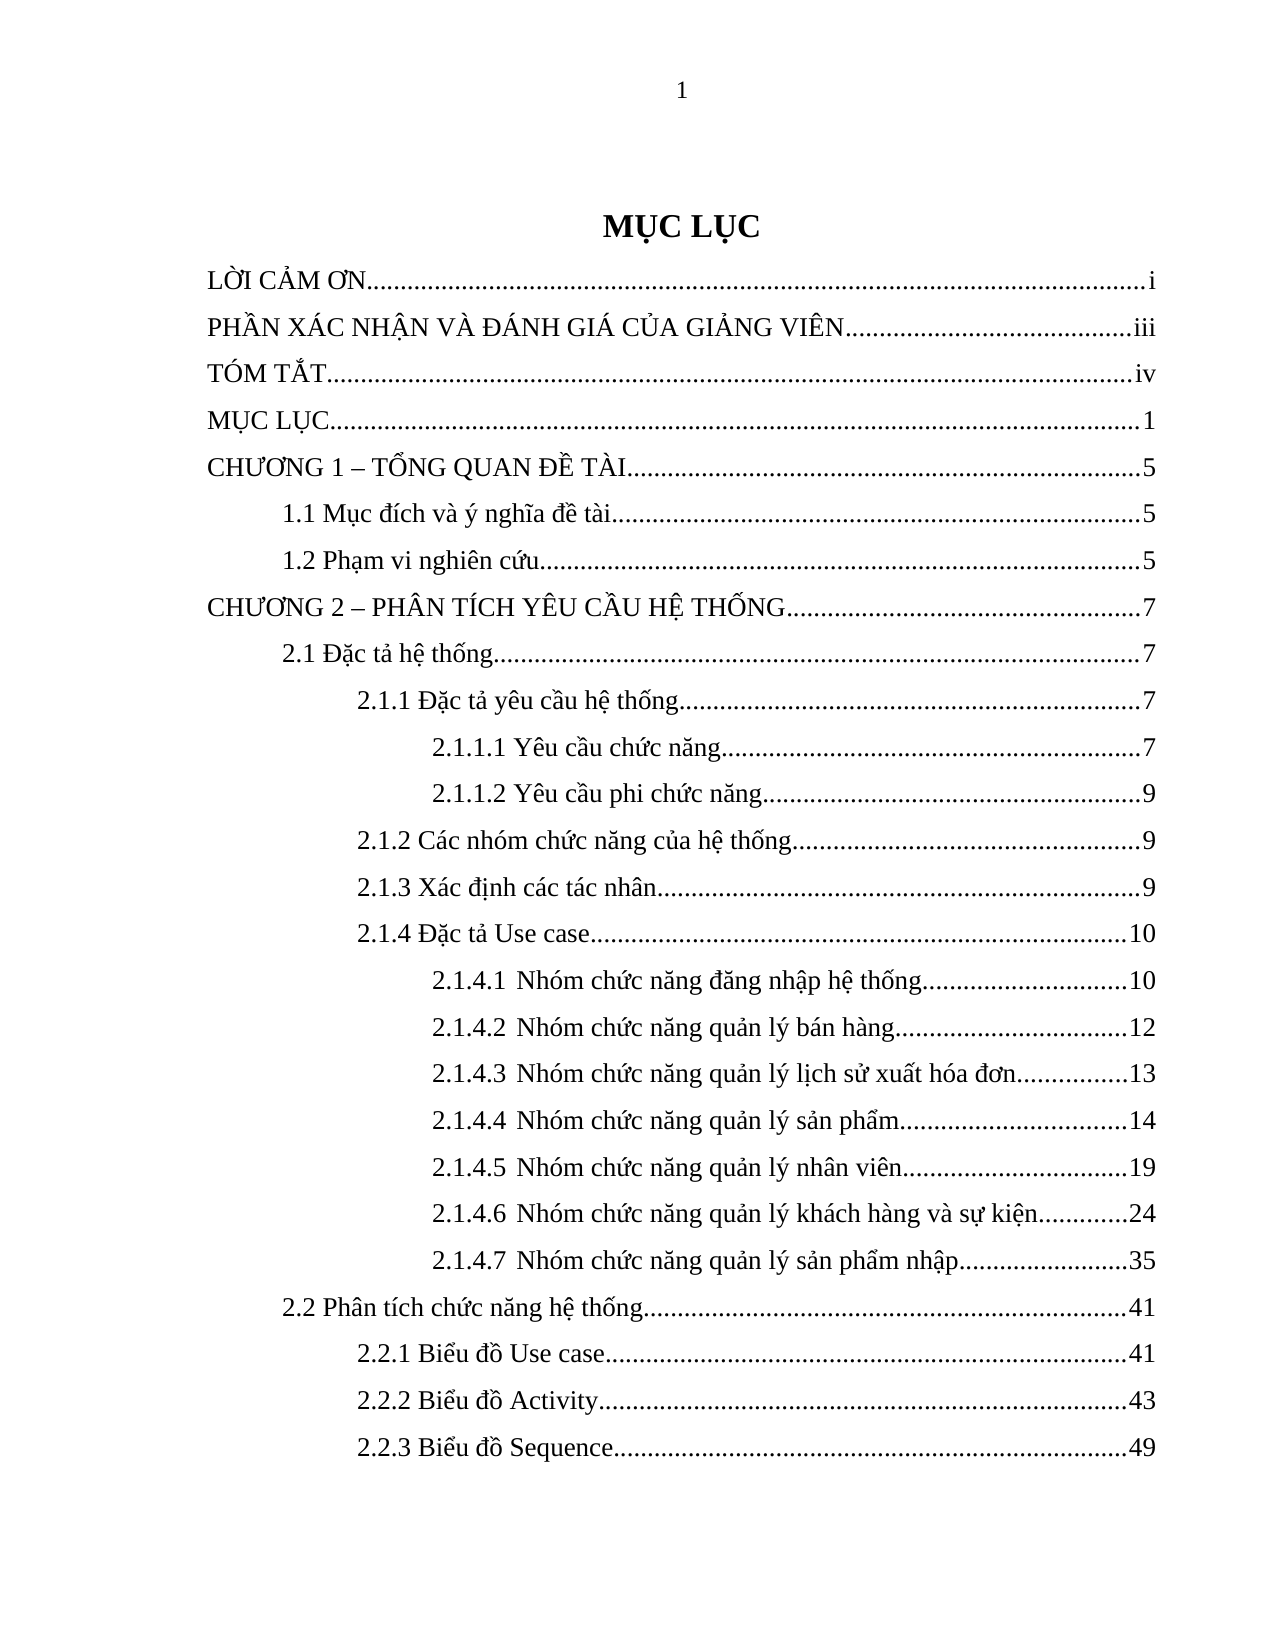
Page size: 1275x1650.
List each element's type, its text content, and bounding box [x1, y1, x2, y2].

text MỤC LỤC 1 [207, 404, 1157, 435]
text TÓM TẮT iv [207, 358, 1157, 389]
text 2.1.4.3 Nhóm chức năng quản lý lịch sử xuất hóa đơn 13 [432, 1058, 1157, 1089]
text 2.2.2 Biểu đồ Activity 43 [357, 1384, 1157, 1415]
text 2.1.4.2 Nhóm chức năng quản lý bán hàng 12 [432, 1011, 1157, 1042]
text CHƯƠNG 2 – PHÂN TÍCH YÊU CẦU HỆ THỐNG 7 [207, 591, 1157, 622]
text PHẦN XÁC NHẬN VÀ ĐÁNH GIÁ CỦA GIẢNG VIÊN iii [207, 311, 1157, 342]
text 1.2 Phạm vi nghiên cứu 5 [282, 544, 1157, 575]
text 2.1.4.6 Nhóm chức năng quản lý khách hàng và sự kiện 24 [432, 1198, 1157, 1229]
text LỜI CẢM ƠN i [207, 264, 1157, 295]
text 2.1.4.5 Nhóm chức năng quản lý nhân viên 19 [432, 1151, 1157, 1182]
text 2.2.1 Biểu đồ Use case 41 [357, 1338, 1157, 1369]
text 2.1.4.4 Nhóm chức năng quản lý sản phẩm 14 [432, 1104, 1157, 1135]
text 2.1.4 Đặc tả Use case 10 [357, 918, 1157, 949]
text 2.1.1.2 Yêu cầu phi chức năng 9 [432, 778, 1157, 809]
text CHƯƠNG 1 – TỔNG QUAN ĐỀ TÀI 5 [207, 451, 1157, 482]
text 2.1.1 Đặc tả yêu cầu hệ thống 7 [357, 684, 1157, 715]
text 2.2 Phân tích chức năng hệ thống 41 [282, 1291, 1157, 1322]
text 2.1.1.1 Yêu cầu chức năng 7 [432, 731, 1157, 762]
text 2.1.4.7 Nhóm chức năng quản lý sản phẩm nhập 35 [432, 1244, 1157, 1275]
text 2.1.2 Các nhóm chức năng của hệ thống 9 [357, 824, 1157, 855]
text MỤC LỤC [207, 207, 1157, 245]
text 1.1 Mục đích và ý nghĩa đề tài 5 [282, 498, 1157, 529]
text 2.1 Đặc tả hệ thống 7 [282, 638, 1157, 669]
text 2.2.3 Biểu đồ Sequence 49 [357, 1431, 1157, 1462]
text 2.1.4.1 Nhóm chức năng đăng nhập hệ thống 10 [432, 964, 1157, 995]
text 2.1.3 Xác định các tác nhân 9 [357, 871, 1157, 902]
